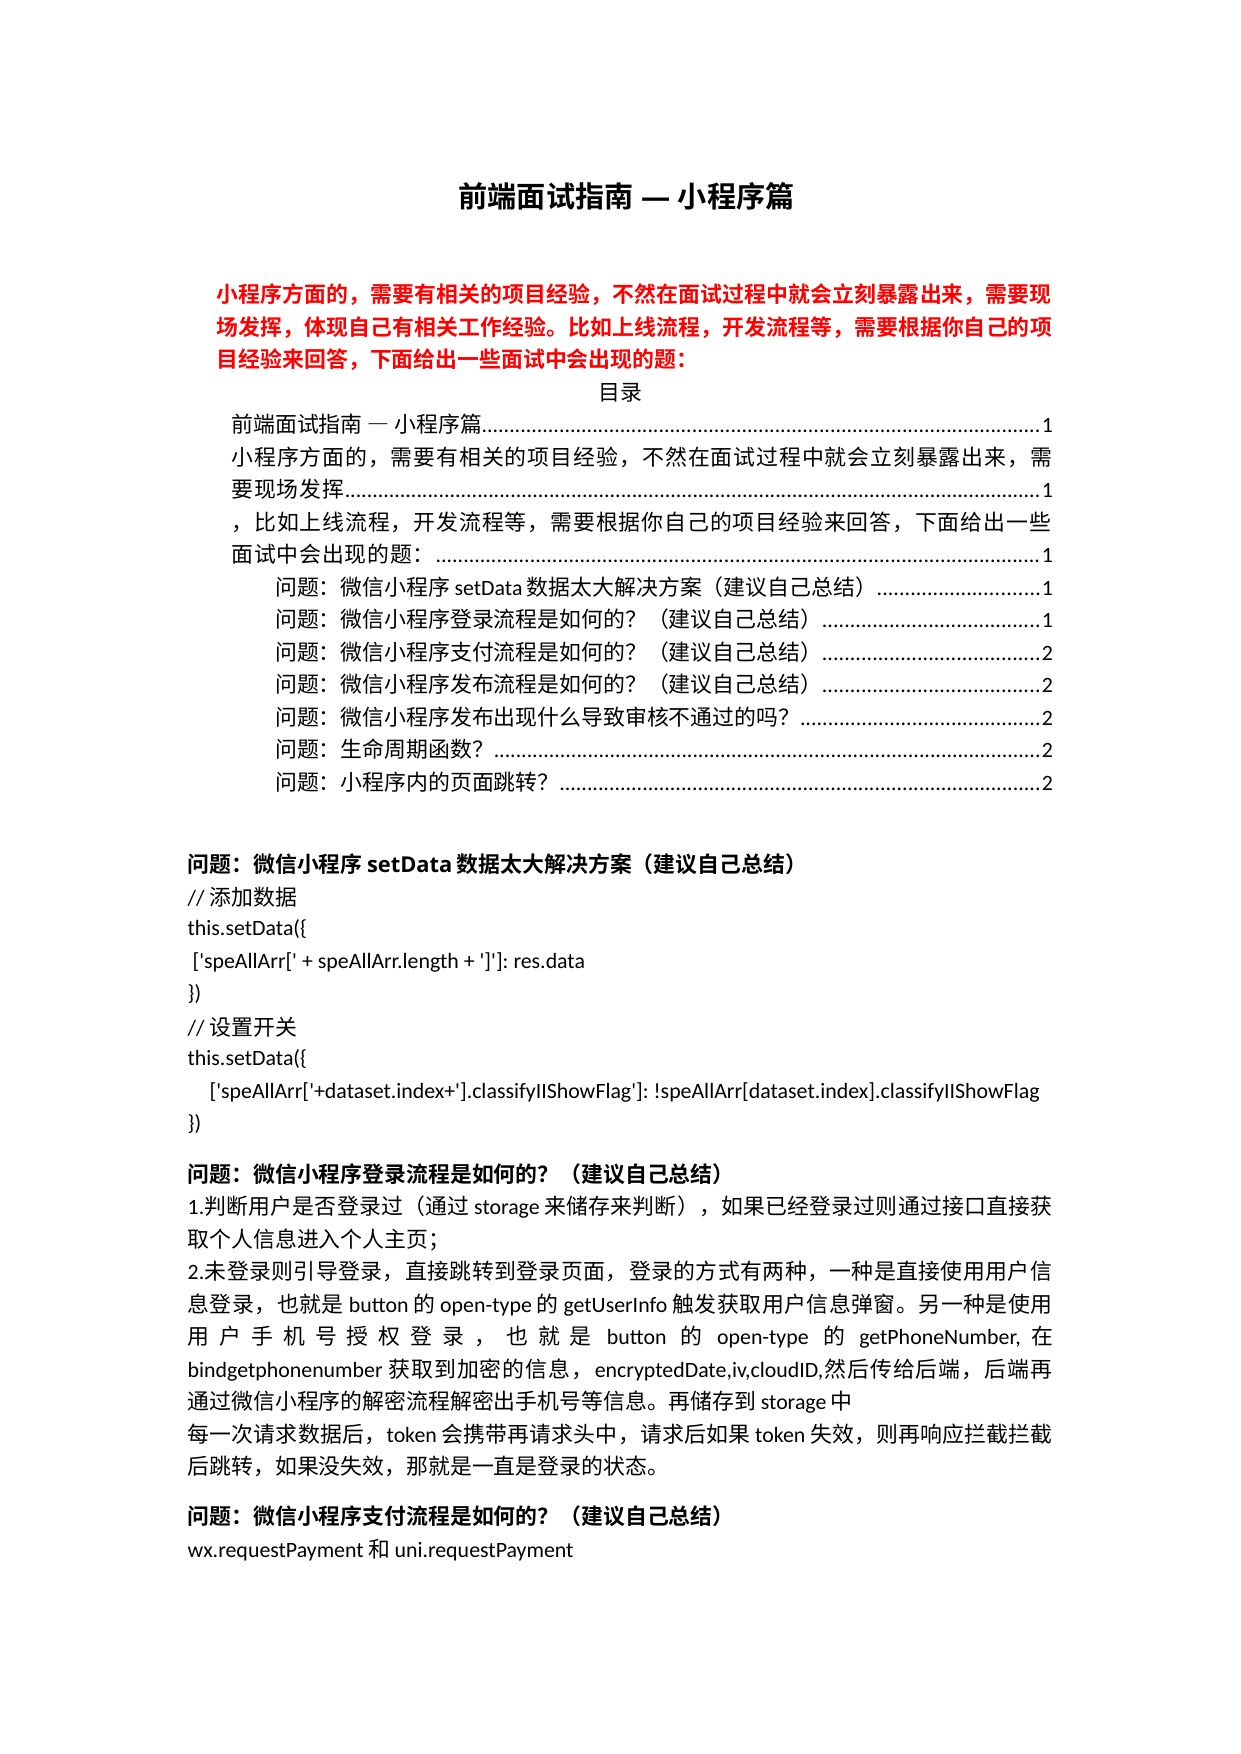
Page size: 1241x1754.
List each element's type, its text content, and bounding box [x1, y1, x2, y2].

subtitle 问题：微信小程序setData数据太大解决方案（建议自己总结） [187, 847, 1053, 879]
subtitle 问题：微信小程序登录流程是如何的？（建议自己总结） [187, 1156, 1053, 1189]
subtitle 前端面试指南 — 小程序篇 [200, 162, 1053, 227]
text 1.判断用户是否登录过（通过storage来储存来判断），如果已经登录过则通过接口直接获取个人信息进入个人主页； [187, 1189, 1053, 1254]
text wx.requestPayment和uni.requestPayment [187, 1531, 1053, 1564]
text // 添加数据 [187, 879, 1053, 912]
text this.setData({ [187, 912, 1053, 944]
text // 设置开关 [187, 1009, 1053, 1042]
subtitle 问题：微信小程序支付流程是如何的？（建议自己总结） [187, 1499, 1053, 1531]
text }) [187, 1107, 1053, 1139]
text 每一次请求数据后，token会携带再请求头中，请求后如果token失效，则再响应拦截拦截后跳转，如果没失效，那就是一直是登录的状态。 [187, 1416, 1053, 1481]
text ['speAllArr['+dataset.index+'].classifyIIShowFlag']: !speAllArr[dataset.index].classifyIIShowFlag [187, 1074, 1053, 1107]
text 2.未登录则引导登录，直接跳转到登录页面，登录的方式有两种，一种是直接使用用户信息登录，也就是button的open-type的getUserInfo触发获取用户信息弹窗。另一种是使用用户手机号授权登录，也就是button的open-type的getPhoneNumber,在bindgetphonenumber获取到加密的信息，encryptedDate,iv,cloudID,然后传给后端，后端再通过微信小程序的解密流程解密出手机号等信息。再储存到storage中 [187, 1254, 1053, 1416]
text }) [187, 977, 1053, 1009]
subtitle 小程序方面的，需要有相关的项目经验，不然在面试过程中就会立刻暴露出来，需要现场发挥，体现自己有相关工作经验。比如上线流程，开发流程等，需要根据你自己的项目经验来回答，下面给出一些面试中会出现的题： [217, 277, 1053, 374]
text this.setData({ [187, 1042, 1053, 1074]
text ['speAllArr[' + speAllArr.length + ']']: res.data [187, 944, 1053, 977]
